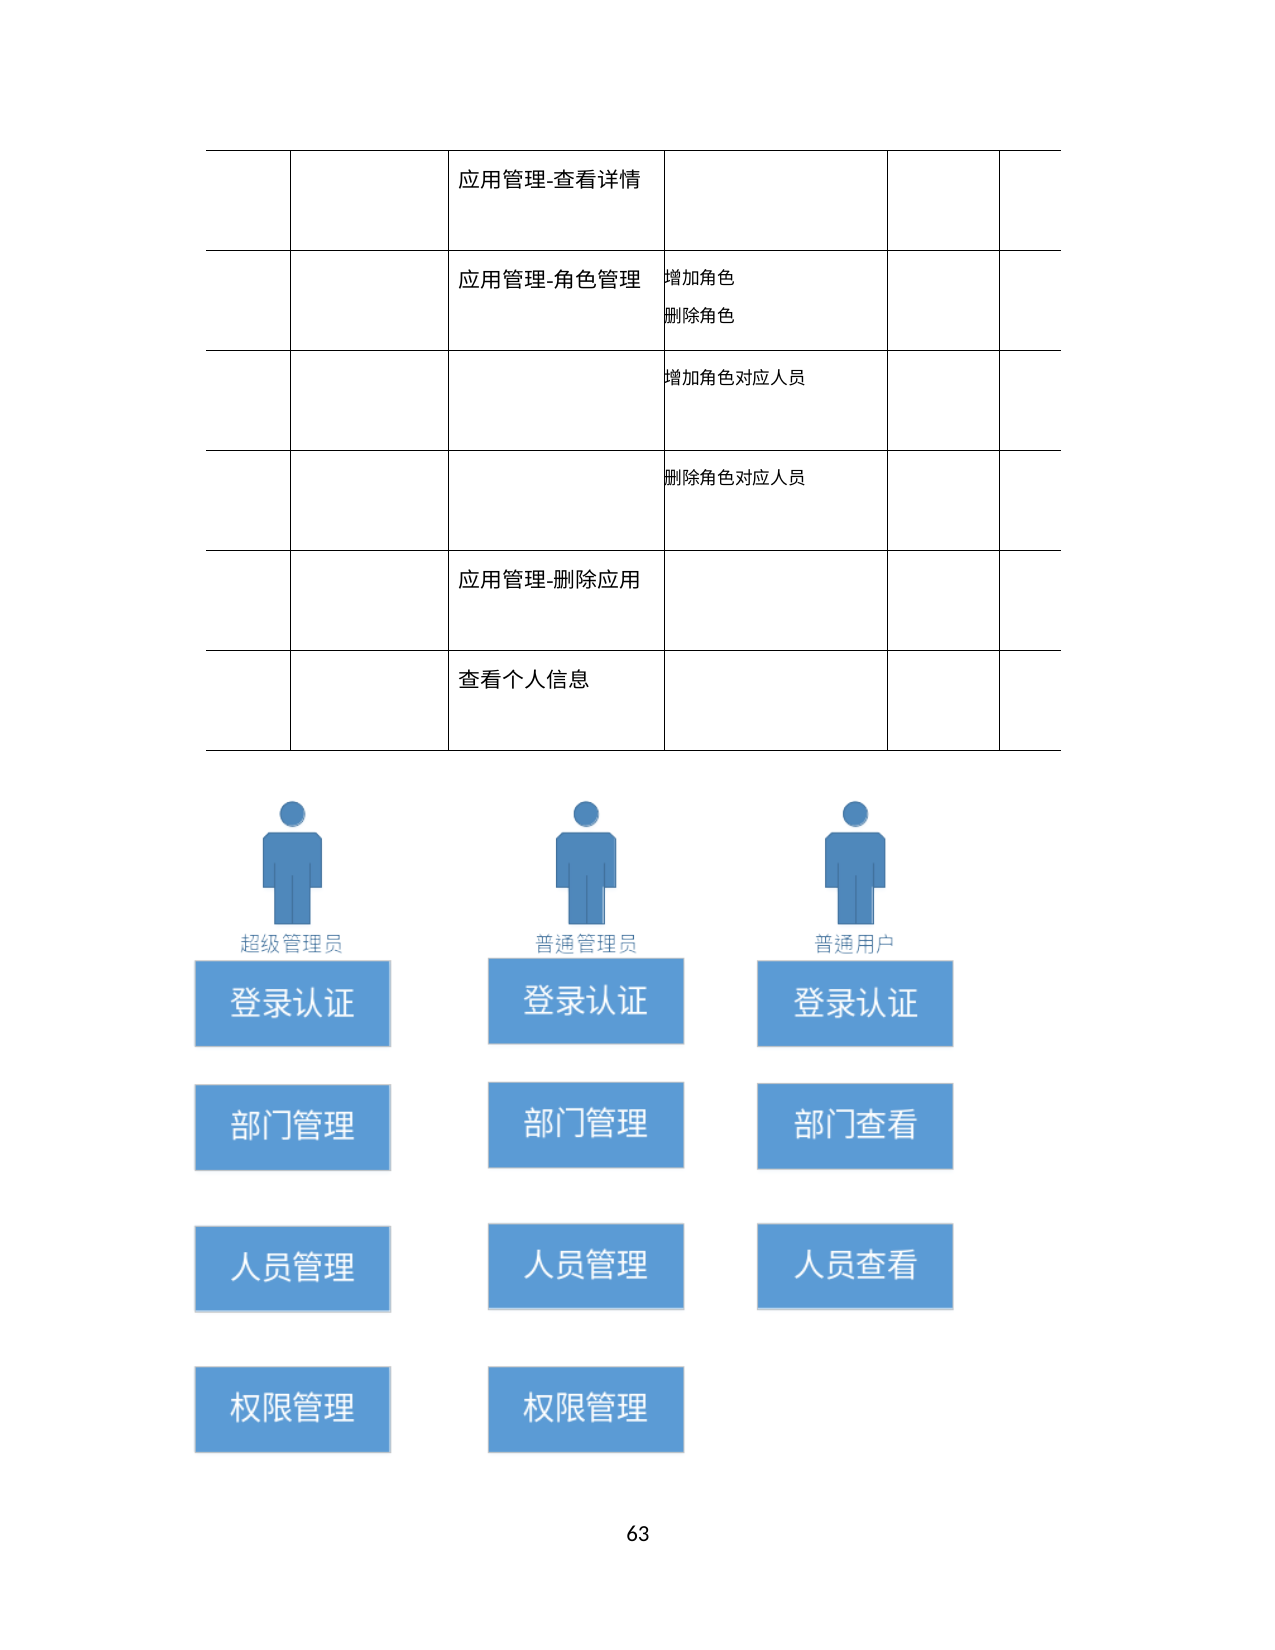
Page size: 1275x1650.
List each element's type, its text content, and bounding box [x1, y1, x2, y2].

table_cell [665, 151, 887, 250]
table_cell [665, 551, 887, 650]
table_cell [1000, 151, 1061, 250]
table_cell [206, 551, 290, 650]
table_cell [1000, 351, 1061, 450]
table_cell 删除角色对应人员 [665, 451, 887, 550]
table_cell [449, 451, 664, 550]
table_cell [665, 651, 887, 750]
table_cell [291, 351, 448, 450]
table_cell 增加角色 删除角色 [665, 251, 887, 350]
table_cell 增加角色对应人员 [665, 351, 887, 450]
table_cell [291, 151, 448, 250]
table_cell [888, 651, 999, 750]
table_cell [291, 651, 448, 750]
table_cell [449, 351, 664, 450]
table_cell [291, 251, 448, 350]
table_cell [206, 351, 290, 450]
table_cell 应用管理-删除应用 [449, 551, 664, 650]
table_cell [1000, 551, 1061, 650]
table_cell [1000, 651, 1061, 750]
table_cell [206, 251, 290, 350]
table_cell [291, 551, 448, 650]
table_cell 查看个人信息 [449, 651, 664, 750]
table_cell 应用管理-查看详情 [449, 151, 664, 250]
table_cell [1000, 451, 1061, 550]
table_cell [888, 151, 999, 250]
table_cell 应用管理-角色管理 [449, 251, 664, 350]
table_cell [888, 351, 999, 450]
table_cell [291, 451, 448, 550]
table_cell [206, 451, 290, 550]
table_cell [206, 651, 290, 750]
table_cell [888, 251, 999, 350]
table_cell [1000, 251, 1061, 350]
table_cell [206, 151, 290, 250]
table_cell [888, 551, 999, 650]
table_cell [888, 451, 999, 550]
